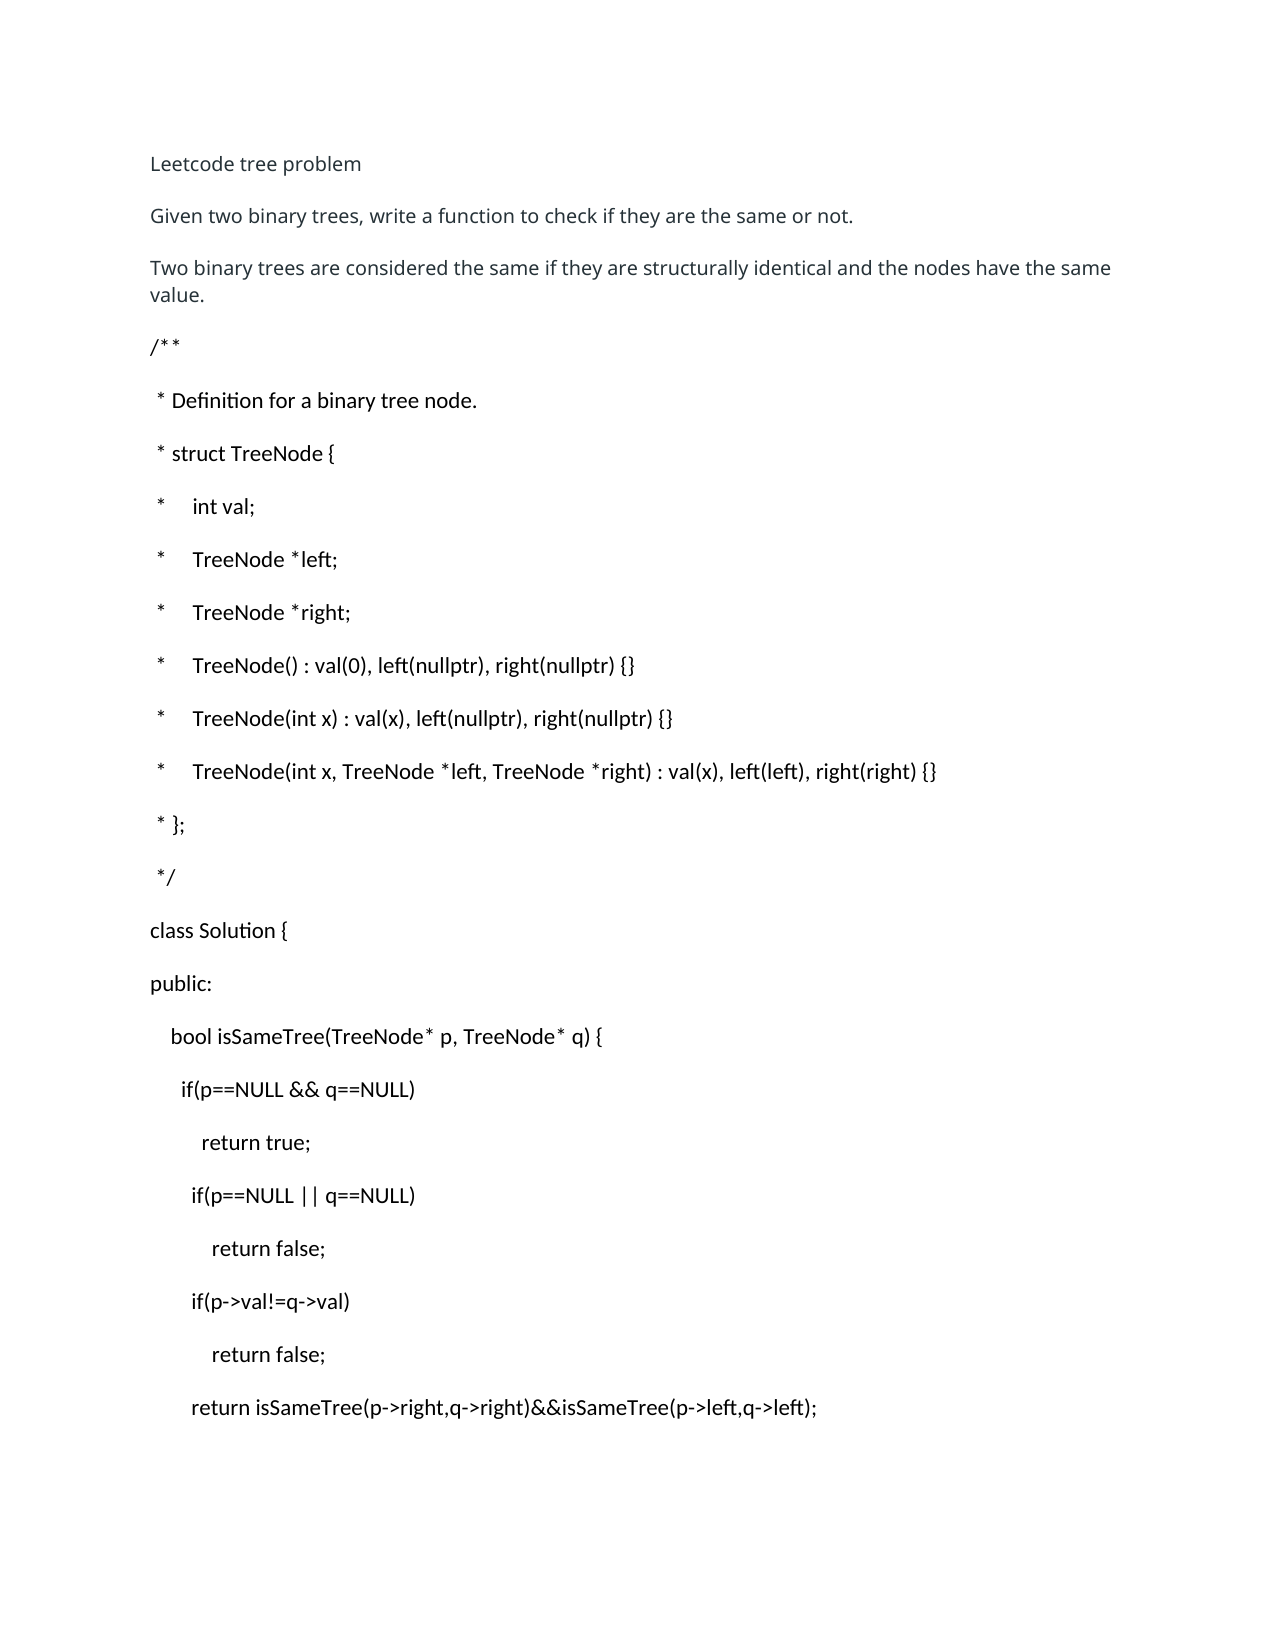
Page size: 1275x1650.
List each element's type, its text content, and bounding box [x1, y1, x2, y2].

text if(p==NULL && q==NULL) [150, 1075, 1125, 1103]
text * Definition for a binary tree node. [150, 386, 1125, 414]
text * int val; [150, 492, 1125, 520]
text * TreeNode(int x, TreeNode *left, TreeNode *right) : val(x), left(left), right(right) {} [150, 757, 1125, 785]
text * struct TreeNode { [150, 439, 1125, 467]
text * TreeNode() : val(0), left(nullptr), right(nullptr) {} [150, 651, 1125, 679]
text return true; [150, 1128, 1125, 1156]
text * TreeNode *left; [150, 545, 1125, 573]
text */ [150, 863, 1125, 891]
text * }; [150, 810, 1125, 838]
text class Solution { [150, 916, 1125, 944]
text return isSameTree(p->right,q->right)&&isSameTree(p->left,q->left); [150, 1393, 1125, 1421]
text bool isSameTree(TreeNode* p, TreeNode* q) { [150, 1022, 1125, 1050]
text /** [150, 333, 1125, 361]
text if(p==NULL || q==NULL) [150, 1181, 1125, 1209]
text * TreeNode(int x) : val(x), left(nullptr), right(nullptr) {} [150, 704, 1125, 732]
text Leetcode tree problem [150, 150, 1125, 177]
text if(p->val!=q->val) [150, 1287, 1125, 1315]
text * TreeNode *right; [150, 598, 1125, 626]
text public: [150, 969, 1125, 997]
text Two binary trees are considered the same if they are structurally identical and the nodes have the same value. [150, 254, 1125, 308]
text Given two binary trees, write a function to check if they are the same or not. [150, 202, 1125, 229]
text return false; [150, 1340, 1125, 1368]
text return false; [150, 1234, 1125, 1262]
